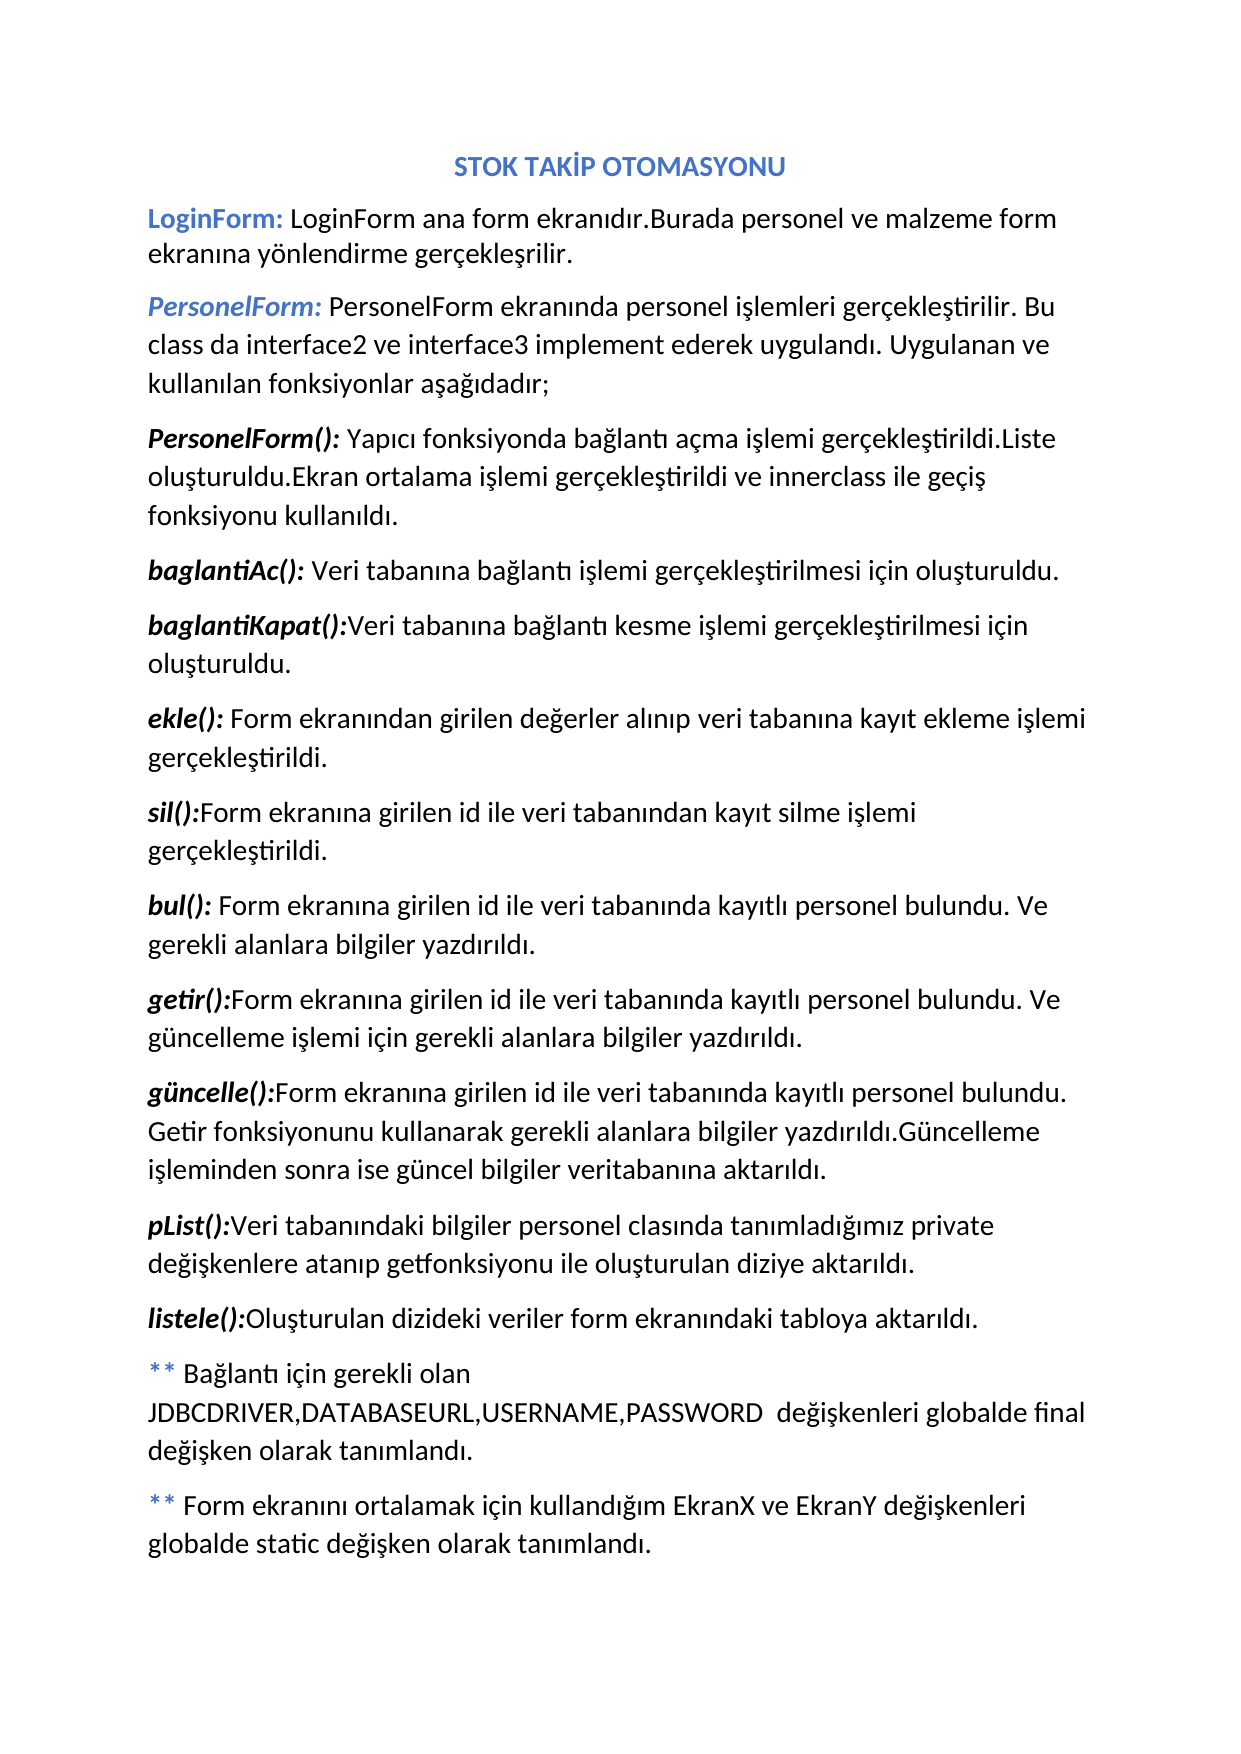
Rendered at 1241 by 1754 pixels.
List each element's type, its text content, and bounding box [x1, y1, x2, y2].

text ekle(): Form ekranından girilen değerler alınıp veri tabanına kayıt ekleme işlemi gerçekleştirildi. [148, 700, 1093, 774]
text ** Form ekranını ortalamak için kullandığım EkranX ve EkranY değişkenleri globalde static değişken olarak tanımlandı. [148, 1487, 1093, 1561]
text baglantiKapat():Veri tabanına bağlantı kesme işlemi gerçekleştirilmesi için oluşturuldu. [148, 607, 1093, 681]
text baglantiAc(): Veri tabanına bağlantı işlemi gerçekleştirilmesi için oluşturuldu. [148, 552, 1093, 587]
text listele():Oluşturulan dizideki veriler form ekranındaki tabloya aktarıldı. [148, 1300, 1093, 1336]
text sil():Form ekranına girilen id ile veri tabanından kayıt silme işlemi gerçekleştirildi. [148, 794, 1093, 868]
text PersonelForm(): Yapıcı fonksiyonda bağlantı açma işlemi gerçekleştirildi.Liste oluşturuldu.Ekran ortalama işlemi gerçekleştirildi ve innerclass ile geçiş fonksiyonu kullanıldı. [148, 420, 1093, 532]
text bul(): Form ekranına girilen id ile veri tabanında kayıtlı personel bulundu. Ve gerekli alanlara bilgiler yazdırıldı. [148, 887, 1093, 962]
text LoginForm: LoginForm ana form ekranıdır.Burada personel ve malzeme form ekranına yönlendirme gerçekleşrilir. [148, 200, 1093, 271]
text pList():Veri tabanındaki bilgiler personel clasında tanımladığımız private değişkenlere atanıp getfonksiyonu ile oluşturulan diziye aktarıldı. [148, 1207, 1093, 1281]
text ** Bağlantı için gerekli olan JDBCDRIVER,DATABASEURL,USERNAME,PASSWORD değişkenleri globalde final değişken olarak tanımlandı. [148, 1355, 1093, 1468]
text STOK TAKİP OTOMASYONU [148, 148, 1093, 183]
text PersonelForm: PersonelForm ekranında personel işlemleri gerçekleştirilir. Bu class da interface2 ve interface3 implement ederek uygulandı. Uygulanan ve kullanılan fonksiyonlar aşağıdadır; [148, 288, 1093, 400]
text getir():Form ekranına girilen id ile veri tabanında kayıtlı personel bulundu. Ve güncelleme işlemi için gerekli alanlara bilgiler yazdırıldı. [148, 981, 1093, 1055]
text güncelle():Form ekranına girilen id ile veri tabanında kayıtlı personel bulundu. Getir fonksiyonunu kullanarak gerekli alanlara bilgiler yazdırıldı.Güncelleme işleminden sonra ise güncel bilgiler veritabanına aktarıldı. [148, 1074, 1093, 1187]
